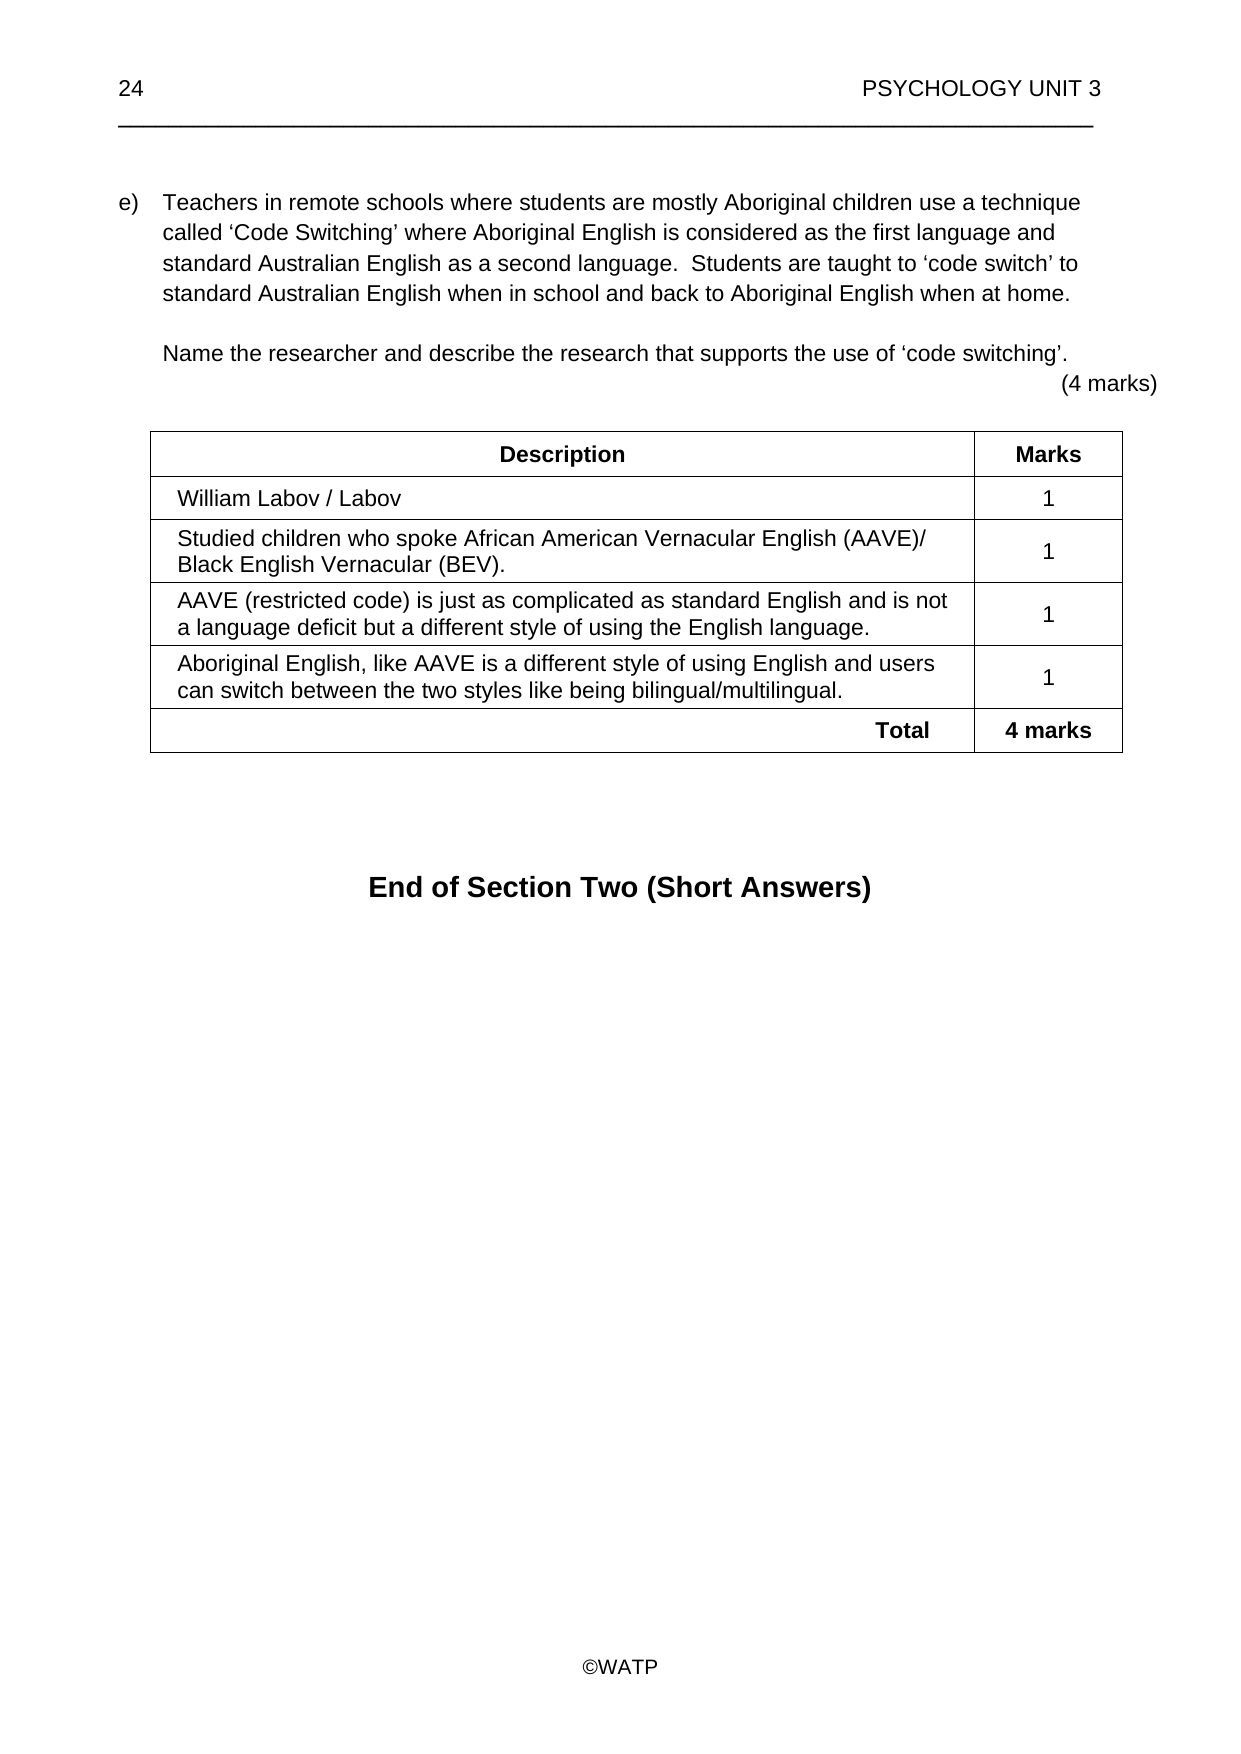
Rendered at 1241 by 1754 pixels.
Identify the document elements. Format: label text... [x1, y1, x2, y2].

table_cell 1 [975, 520, 1122, 582]
table_cell 4 marks [975, 709, 1122, 752]
table_cell Studied children who spoke African American Vernacular English (AAVE)/ Black English Vernacular (BEV). [151, 520, 974, 582]
table_cell Aboriginal English, like AAVE is a different style of using English and users can switch between the two styles like being bilingual/multilingual. [151, 646, 974, 708]
table_cell 1 [975, 646, 1122, 708]
table_cell Total [151, 709, 974, 752]
table_header Marks [975, 432, 1122, 476]
table_cell William Labov / Labov [151, 477, 974, 519]
table_header Description [151, 432, 974, 476]
table_cell 1 [975, 583, 1122, 645]
text (4 marks) [118, 370, 1122, 397]
text End of Section Two (Short Answers) [118, 870, 1122, 903]
table_cell AAVE (restricted code) is just as complicated as standard English and is not a language deficit but a different style of using the English language. [151, 583, 974, 645]
table_cell 1 [975, 477, 1122, 519]
text Name the researcher and describe the research that supports the use of ‘code switching’. [162, 340, 1122, 366]
text e) Teachers in remote schools where students are mostly Aboriginal children use a technique called ‘Code Switching’ where Aboriginal English is considered as the first language and standard Australian English as a second language. Students are taught to ‘code switch’ to standard Australian English when in school and back to Aboriginal English when at home. [118, 189, 1122, 306]
